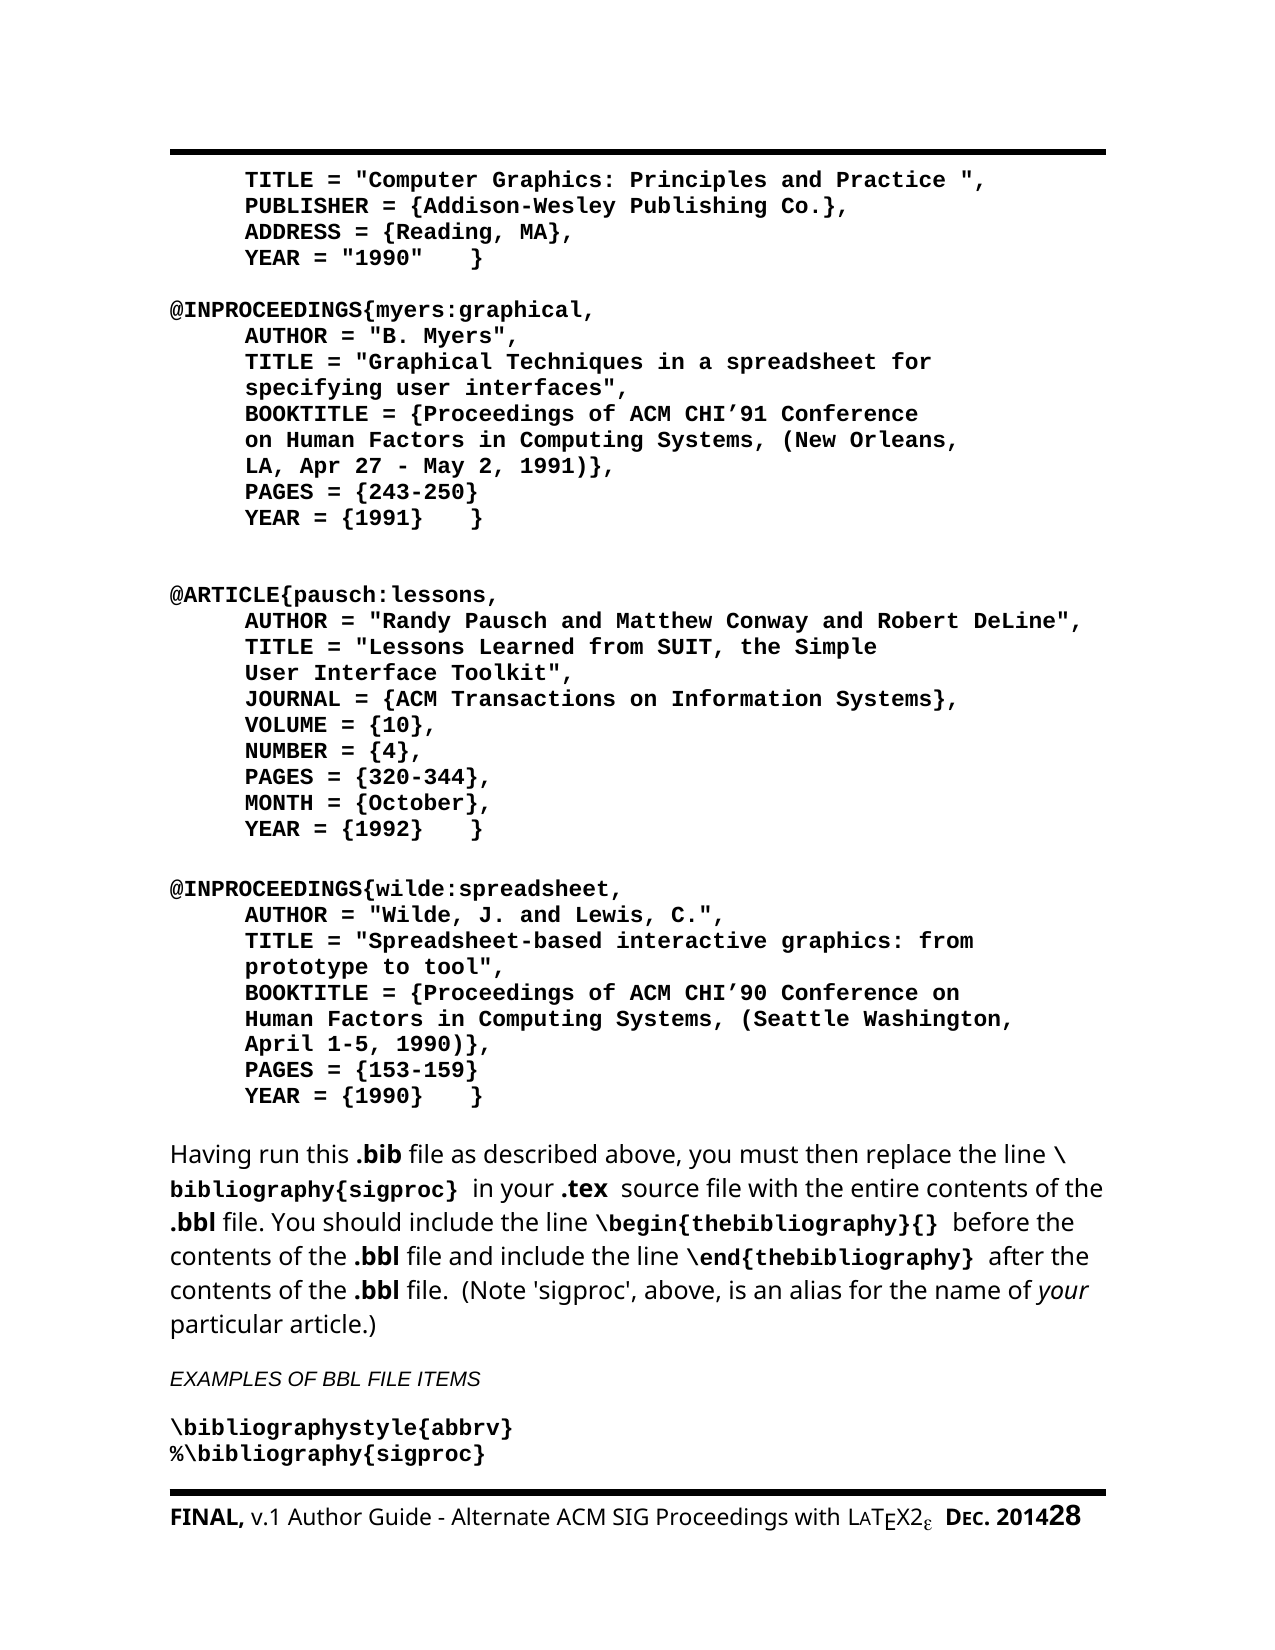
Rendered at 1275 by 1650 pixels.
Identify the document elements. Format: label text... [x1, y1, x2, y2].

text TITLE = "Spreadsheet-based interactive graphics: from [169, 929, 1106, 955]
text TITLE = "Graphical Techniques in a spreadsheet for [169, 350, 1106, 376]
text User Interface Toolkit", [169, 662, 1106, 687]
text specifying user interfaces", [169, 376, 1106, 402]
text PAGES = {153-159} [169, 1059, 1106, 1085]
text YEAR = {1990} } [169, 1085, 1106, 1111]
text EXAMPLES OF BBL FILE ITEMS [169, 1367, 1106, 1391]
text TITLE = "Lessons Learned from SUIT, the Simple [169, 636, 1106, 662]
text AUTHOR = "B. Myers", [169, 324, 1106, 350]
text \bibliographystyle{abbrv} [169, 1417, 1106, 1443]
text %\bibliography{sigproc} [169, 1443, 1106, 1469]
text ADDRESS = {}, [169, 221, 1106, 247]
text NUMBER = {4}, [169, 739, 1106, 765]
text BOOKTITLE = {Proceedings of ACM CHI’91 Conference [169, 402, 1106, 428]
text LA, Apr 27 - May 2, 1991)}, [169, 454, 1106, 480]
text on Human Factors in Computing Systems, (, [169, 428, 1106, 454]
text BOOKTITLE = {Proceedings of ACM CHI’90 Conference on [169, 981, 1106, 1007]
text @INPROCEEDINGS{myers:graphical, [169, 298, 1106, 324]
text VOLUME = {10}, [169, 713, 1106, 739]
text JOURNAL = {ACM Transactions on Information Systems}, [169, 687, 1106, 713]
text PUBLISHER = {Addison-Wesley Publishing Co.}, [169, 195, 1106, 221]
text April 1-5, 1990)}, [169, 1033, 1106, 1059]
text Human Factors in Computing Systems, (, [169, 1007, 1106, 1033]
text YEAR = "1990" } [169, 247, 1106, 272]
text @INPROCEEDINGS{wilde:spreadsheet, [169, 877, 1106, 903]
text YEAR = {1992} } [169, 817, 1106, 843]
text PAGES = {243-250} [169, 480, 1106, 506]
text MONTH = {October}, [169, 791, 1106, 817]
text prototype to tool", [169, 955, 1106, 981]
text Having run this .bib file as described above, you must then replace the line \bibliography{sigproc} in your .tex source file with the entire contents of the .bbl file. You should include the line \begin{thebibliography}{} before the contents of the .bbl file and include the line \end{thebibliography} after the contents of the .bbl file. (Note 'sigproc', above, is an alias for the name of your particular article.) [169, 1137, 1106, 1341]
text PAGES = {320-344}, [169, 765, 1106, 791]
text AUTHOR = "Randy Pausch and Matthew Conway and Robert DeLine", [169, 610, 1106, 636]
text @ARTICLE{pausch:lessons, [169, 584, 1106, 610]
text AUTHOR = "Wilde, J. and Lewis, C.", [169, 903, 1106, 929]
text YEAR = {1991} } [169, 506, 1106, 532]
text TITLE = "Computer Graphics: Principles and Practice ", [169, 169, 1106, 195]
